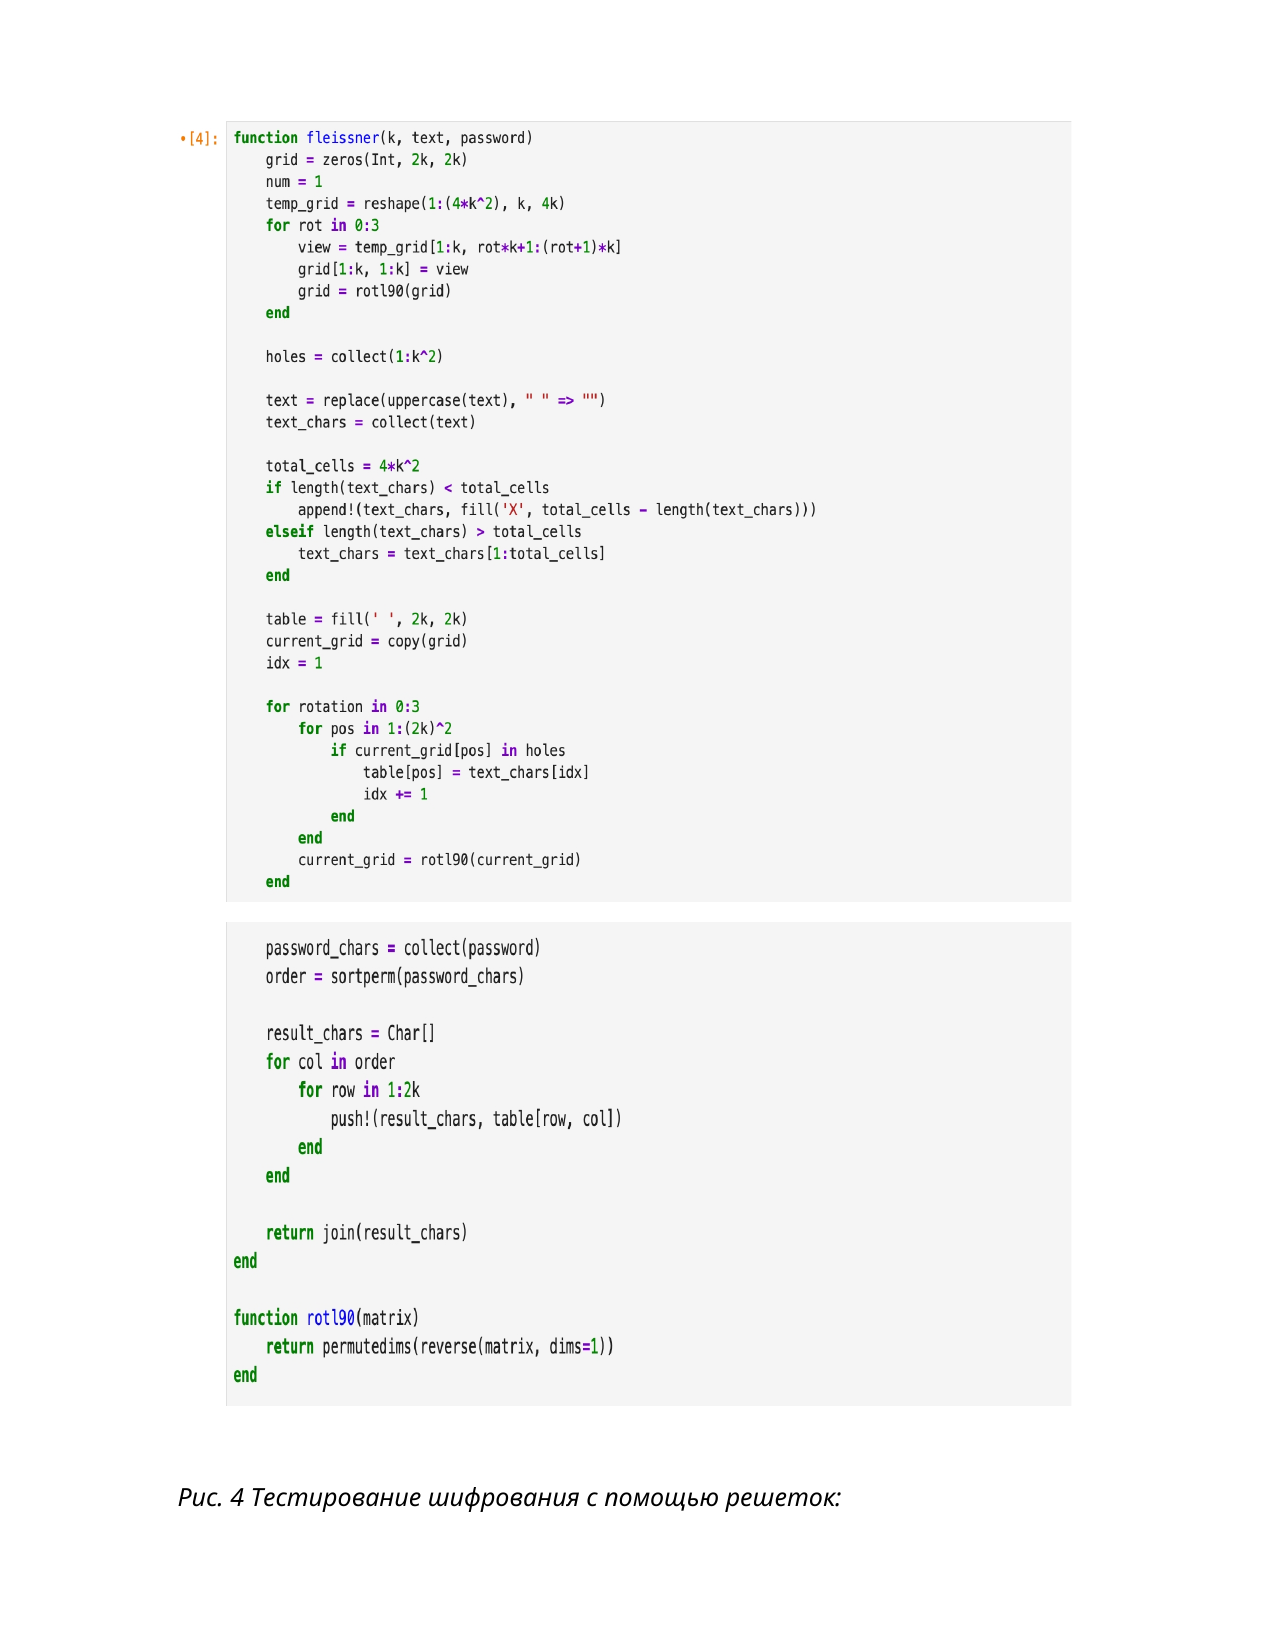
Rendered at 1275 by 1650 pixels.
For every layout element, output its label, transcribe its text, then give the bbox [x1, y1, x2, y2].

picture [177, 922, 1072, 1406]
text Рис. 4 Тестирование шифрования с помощью решеток: [177, 1479, 1186, 1513]
picture [177, 118, 1072, 902]
